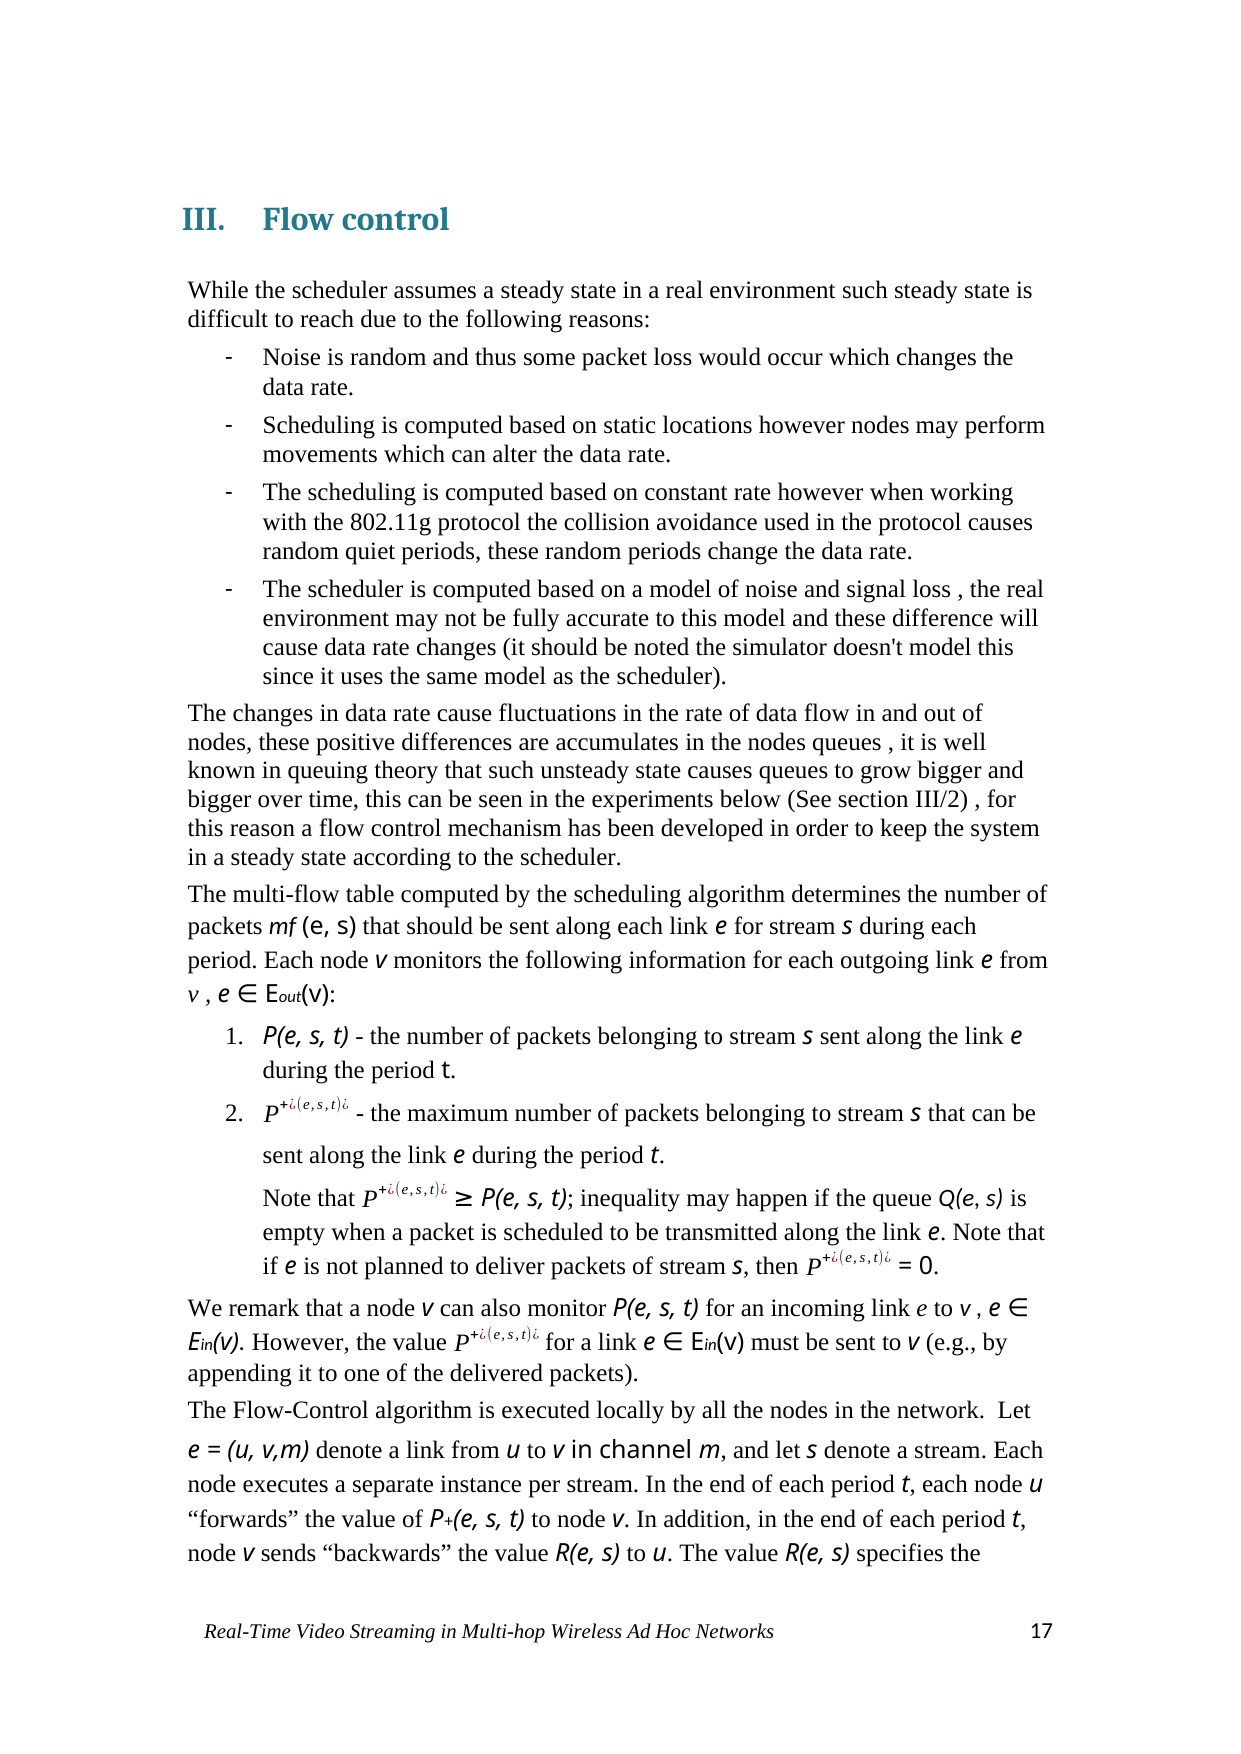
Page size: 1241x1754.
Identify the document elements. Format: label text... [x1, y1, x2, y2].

list The scheduler is computed based on a model of noise and signal loss , the real environment may not be fully accurate to this model and these difference will cause data rate changes (it should be noted the simulator doesn't model this since it uses the same model as the scheduler). [225, 573, 1053, 689]
text The multi-flow table computed by the scheduling algorithm determines the number of packets mf (e, s) that should be sent along each link e for stream s during each period. Each node v monitors the following information for each outgoing link e from v , e ∈ Eout(v): [187, 879, 1053, 1010]
text Note that ≥ P(e, s, t); inequality may happen if the queue Q(e, s) is empty when a packet is scheduled to be transmitted along the link e. Note that if e is not planned to deliver packets of stream s, then = 0. [262, 1179, 1053, 1281]
list Scheduling is computed based on static locations however nodes may perform movements which can alter the data rate. [225, 409, 1053, 468]
list P(e, s, t) - the number of packets belonging to stream s sent along the link e during the period t. [225, 1018, 1053, 1086]
text sent along the link e during the period t. [187, 1137, 1053, 1171]
list - the maximum number of packets belonging to stream s that can be [225, 1094, 1053, 1128]
list Noise is random and thus some packet loss would occur which changes the data rate. [225, 341, 1053, 401]
text The Flow-Control algorithm is executed locally by all the nodes in the network. Let [187, 1395, 1053, 1424]
subtitle Flow control [225, 200, 1053, 238]
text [187, 1432, 1053, 1568]
text While the scheduler assumes a steady state in a real environment such steady state is difficult to reach due to the following reasons: [187, 275, 1053, 333]
list The scheduling is computed based on constant rate however when working with the 802.11g protocol the collision avoidance used in the protocol causes random quiet periods, these random periods change the data rate. [225, 476, 1053, 564]
text We remark that a node v can also monitor P(e, s, t) for an incoming link e to v , e ∈ Ein(v). However, the value for a link e ∈ Ein(v) must be sent to v (e.g., by appending it to one of the delivered packets). [187, 1290, 1053, 1387]
text The changes in data rate cause fluctuations in the rate of data flow in and out of nodes, these positive differences are accumulates in the nodes queues , it is well known in queuing theory that such unsteady state causes queues to grow bigger and bigger over time, this can be seen in the experiments below (See section ‎III/‎2) , for this reason a flow control mechanism has been developed in order to keep the system in a steady state according to the scheduler. [187, 698, 1053, 870]
